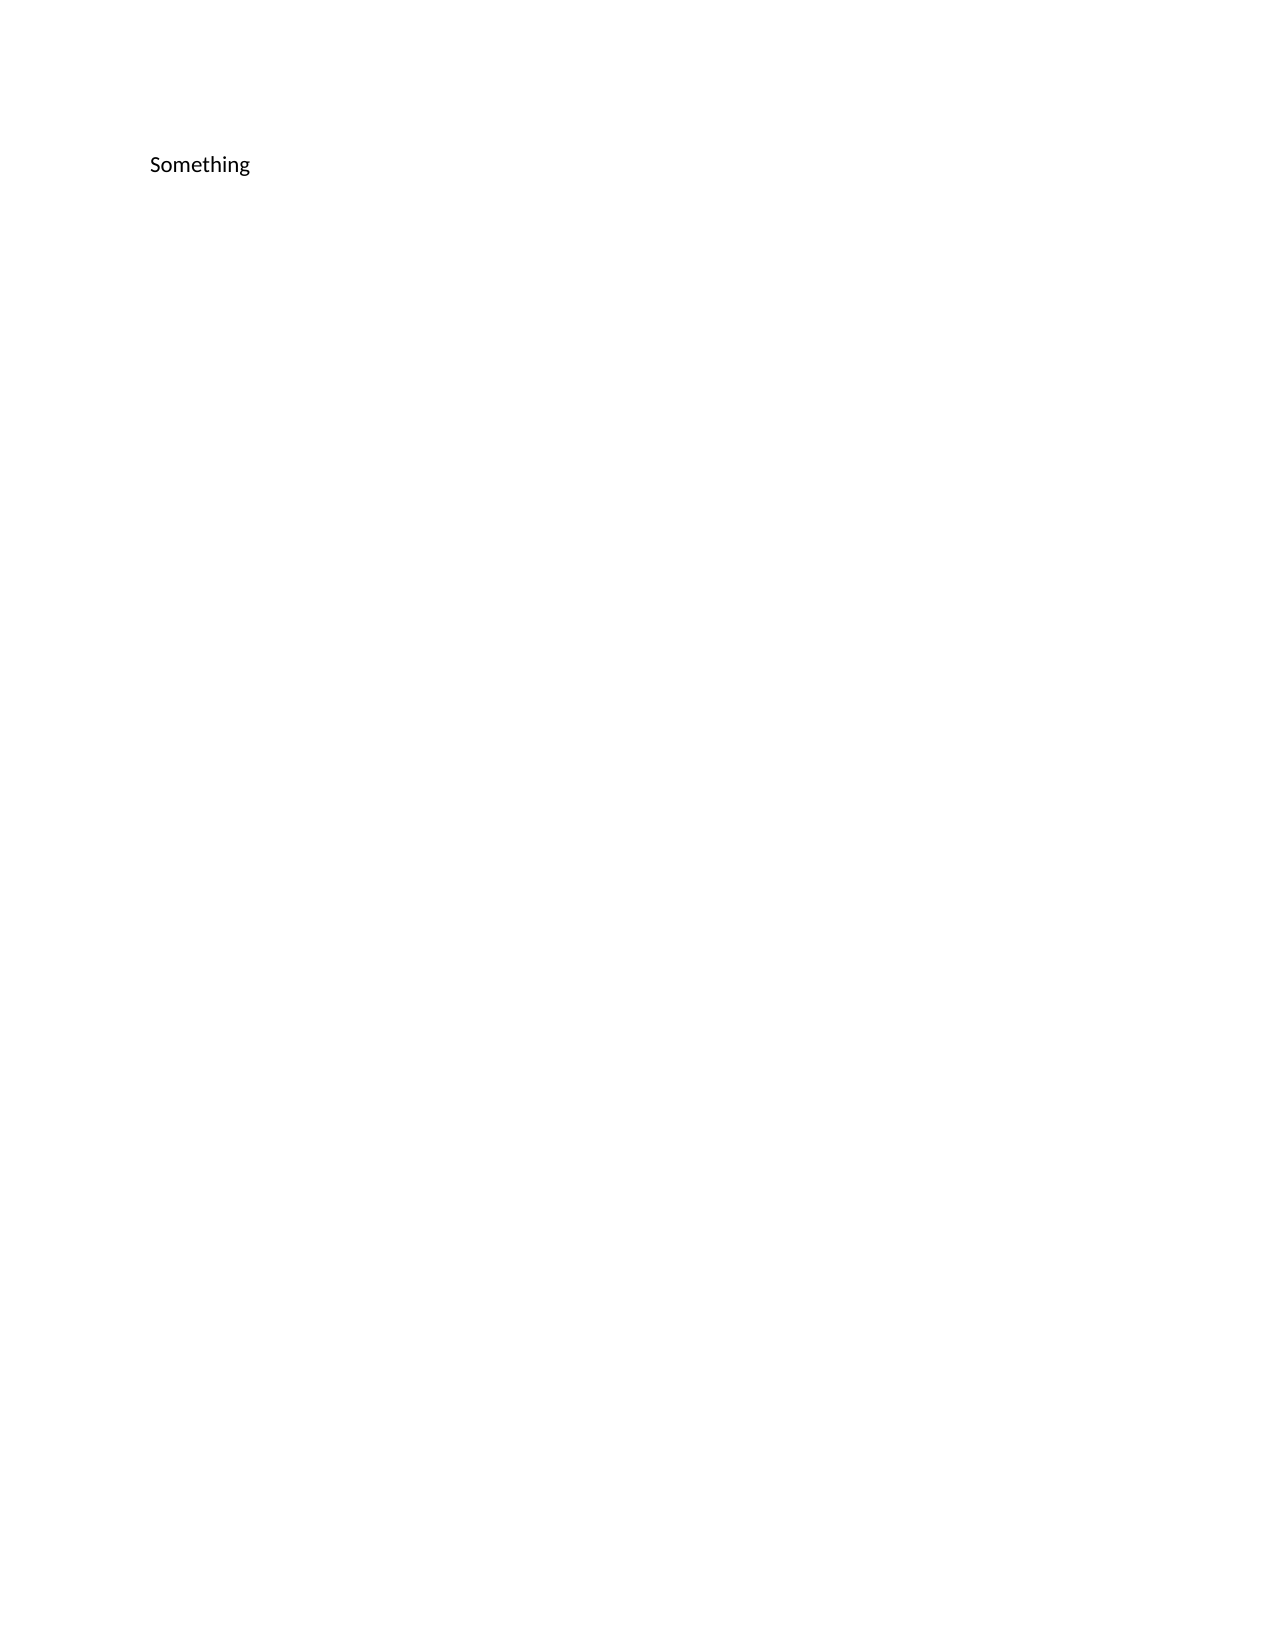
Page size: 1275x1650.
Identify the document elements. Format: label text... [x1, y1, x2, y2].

text Something [150, 150, 1125, 178]
